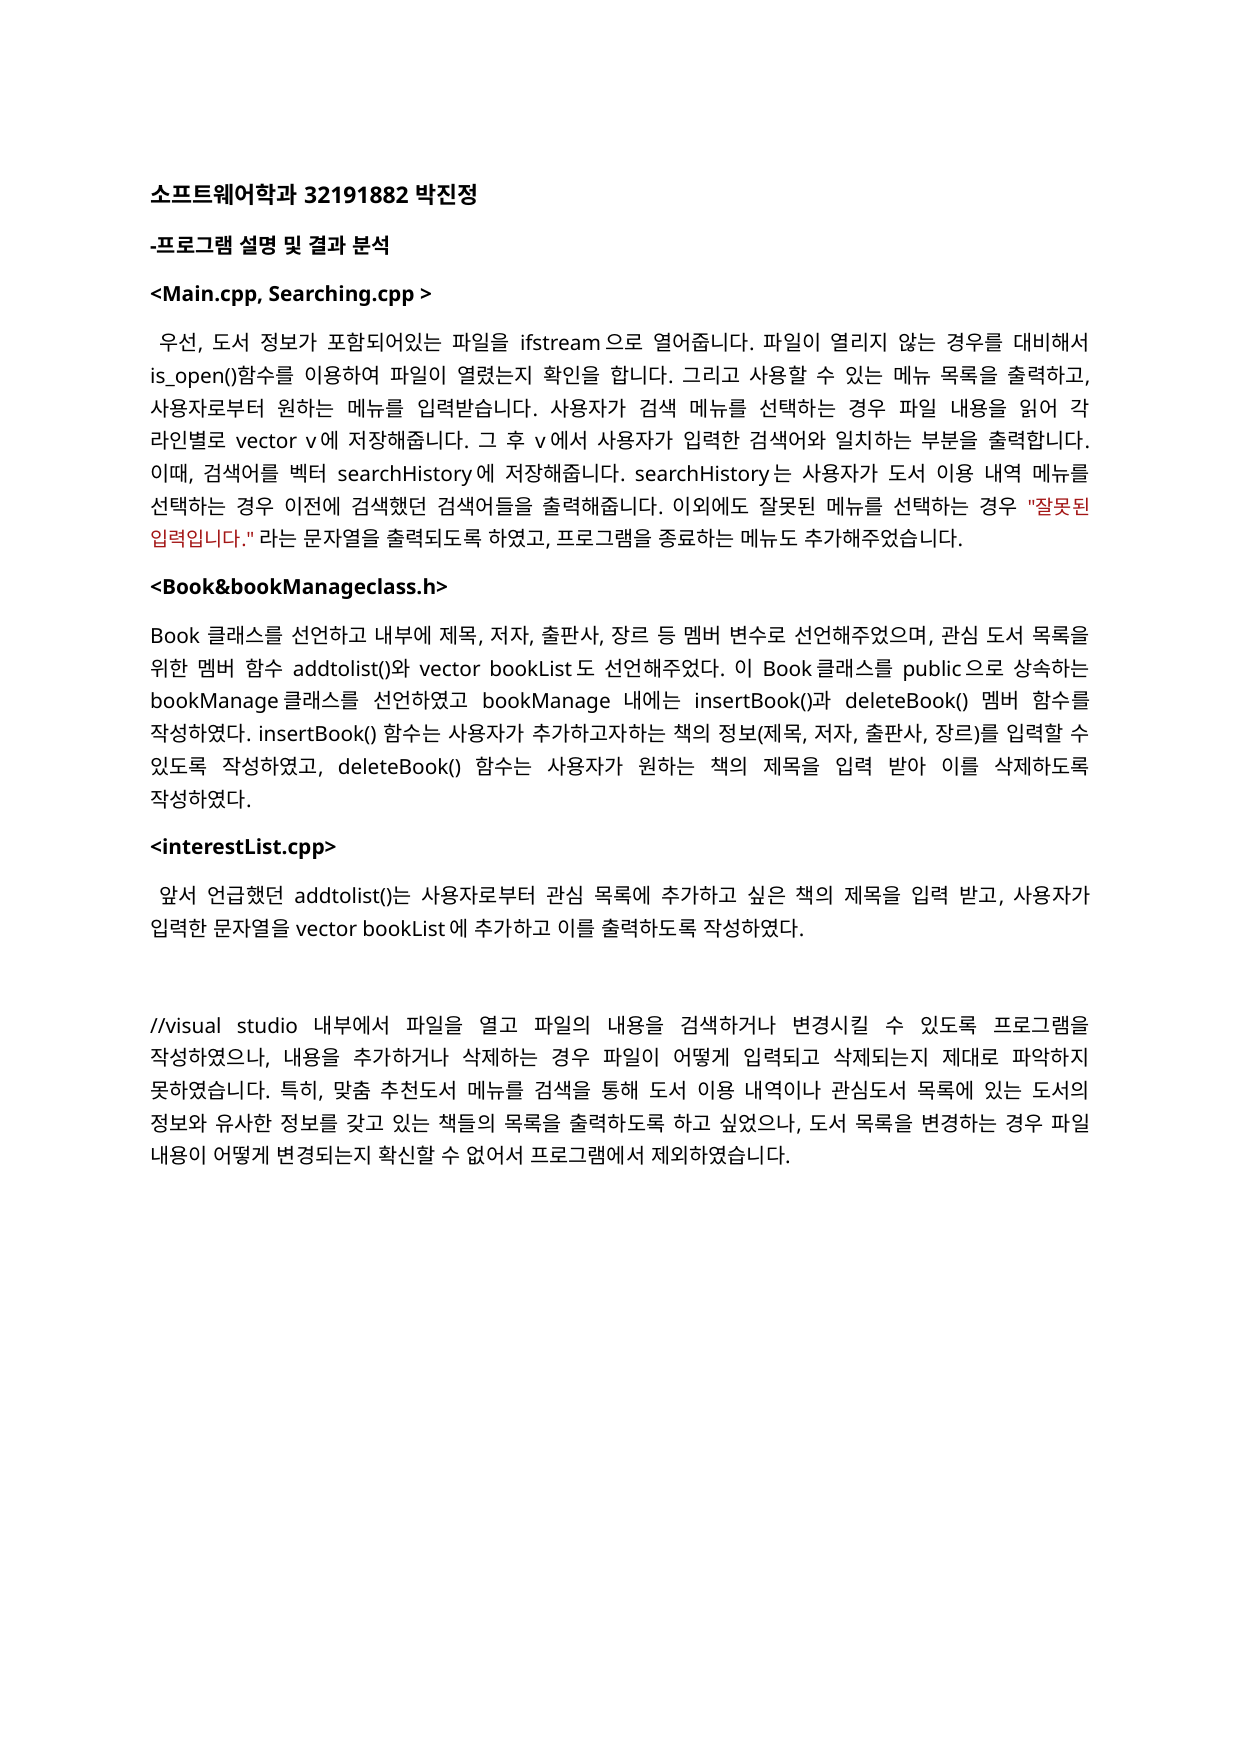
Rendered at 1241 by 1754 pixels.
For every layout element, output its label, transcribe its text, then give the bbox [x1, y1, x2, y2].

text <Book&bookManageclass.h> [150, 572, 1090, 601]
text 앞서 언급했던 addtolist()는 사용자로부터 관심 목록에 추가하고 싶은 책의 제목을 입력 받고, 사용자가 입력한 문자열을 vector bookList에 추가하고 이를 출력하도록 작성하였다. [150, 879, 1090, 943]
text <interestList.cpp> [150, 832, 1090, 861]
text <Main.cpp, Searching.cpp > [150, 279, 1090, 308]
text //visual studio 내부에서 파일을 열고 파일의 내용을 검색하거나 변경시킬 수 있도록 프로그램을 작성하였으나, 내용을 추가하거나 삭제하는 경우 파일이 어떻게 입력되고 삭제되는지 제대로 파악하지 못하였습니다. 특히, 맞춤 추천도서 메뉴를 검색을 통해 도서 이용 내역이나 관심도서 목록에 있는 도서의 정보와 유사한 정보를 갖고 있는 책들의 목록을 출력하도록 하고 싶었으나, 도서 목록을 변경하는 경우 파일 내용이 어떻게 변경되는지 확신할 수 없어서 프로그램에서 제외하였습니다. [150, 1009, 1090, 1170]
text 우선, 도서 정보가 포함되어있는 파일을 ifstream으로 열어줍니다. 파일이 열리지 않는 경우를 대비해서 is_open()함수를 이용하여 파일이 열렸는지 확인을 합니다. 그리고 사용할 수 있는 메뉴 목록을 출력하고, 사용자로부터 원하는 메뉴를 입력받습니다. 사용자가 검색 메뉴를 선택하는 경우 파일 내용을 읽어 각 라인별로 vector v에 저장해줍니다. 그 후 v에서 사용자가 입력한 검색어와 일치하는 부분을 출력합니다. 이때, 검색어를 벡터 searchHistory에 저장해줍니다. searchHistory는 사용자가 도서 이용 내역 메뉴를 선택하는 경우 이전에 검색했던 검색어들을 출력해줍니다. 이외에도 잘못된 메뉴를 선택하는 경우 "잘못된 입력입니다." 라는 문자열을 출력되도록 하였고, 프로그램을 종료하는 메뉴도 추가해주었습니다. [150, 326, 1090, 553]
text -프로그램 설명 및 결과 분석 [150, 230, 1090, 260]
text Book 클래스를 선언하고 내부에 제목, 저자, 출판사, 장르 등 멤버 변수로 선언해주었으며, 관심 도서 목록을 위한 멤버 함수 addtolist()와 vector bookList도 선언해주었다. 이 Book클래스를 public으로 상속하는 bookManage클래스를 선언하였고 bookManage 내에는 insertBook()과 deleteBook() 멤버 함수를 작성하였다. insertBook() 함수는 사용자가 추가하고자하는 책의 정보(제목, 저자, 출판사, 장르)를 입력할 수 있도록 작성하였고, deleteBook() 함수는 사용자가 원하는 책의 제목을 입력 받아 이를 삭제하도록 작성하였다. [150, 619, 1090, 813]
text 소프트웨어학과 32191882 박진정 [150, 177, 1090, 211]
